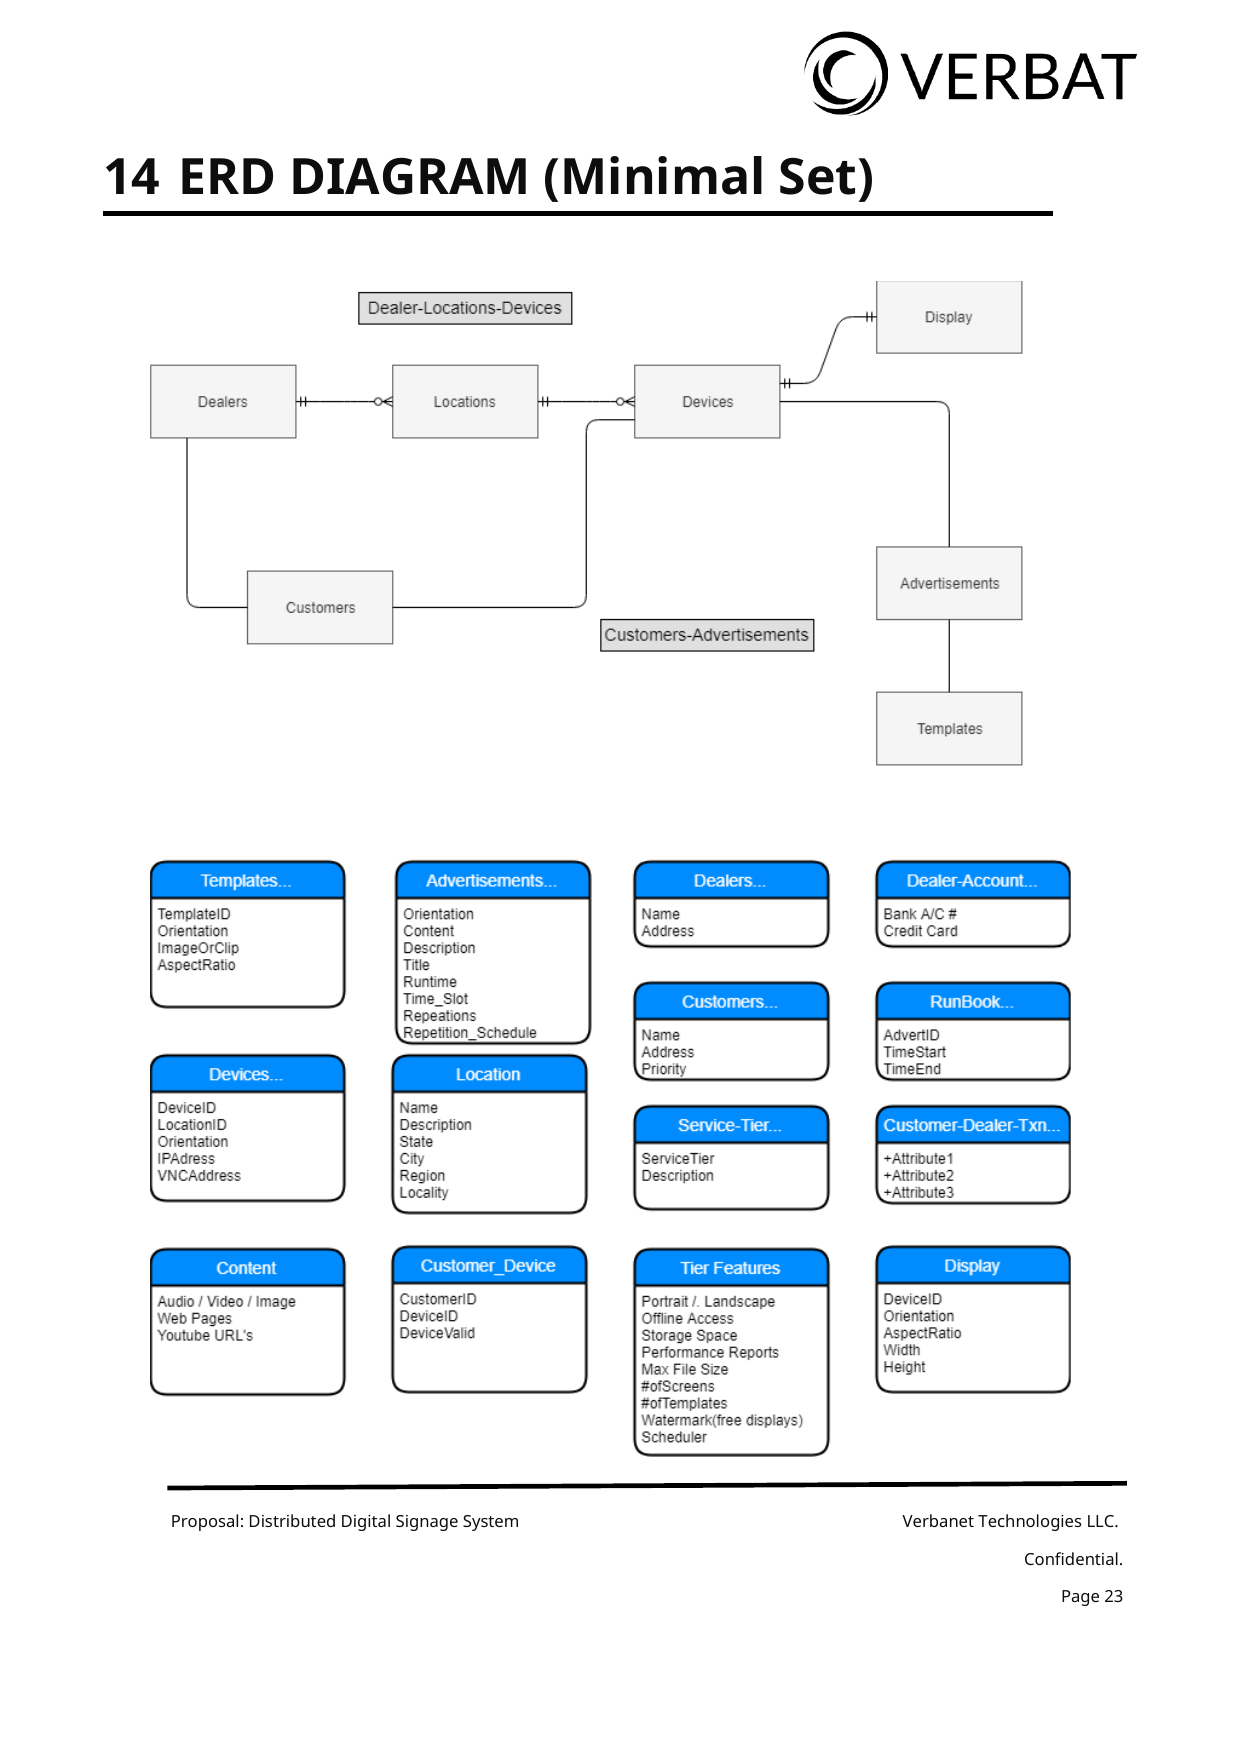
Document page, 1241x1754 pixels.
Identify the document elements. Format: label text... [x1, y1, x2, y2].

picture [150, 281, 1071, 1457]
subtitle ERD DIAGRAM (Minimal Set) [103, 141, 1053, 211]
picture [800, 27, 1138, 116]
